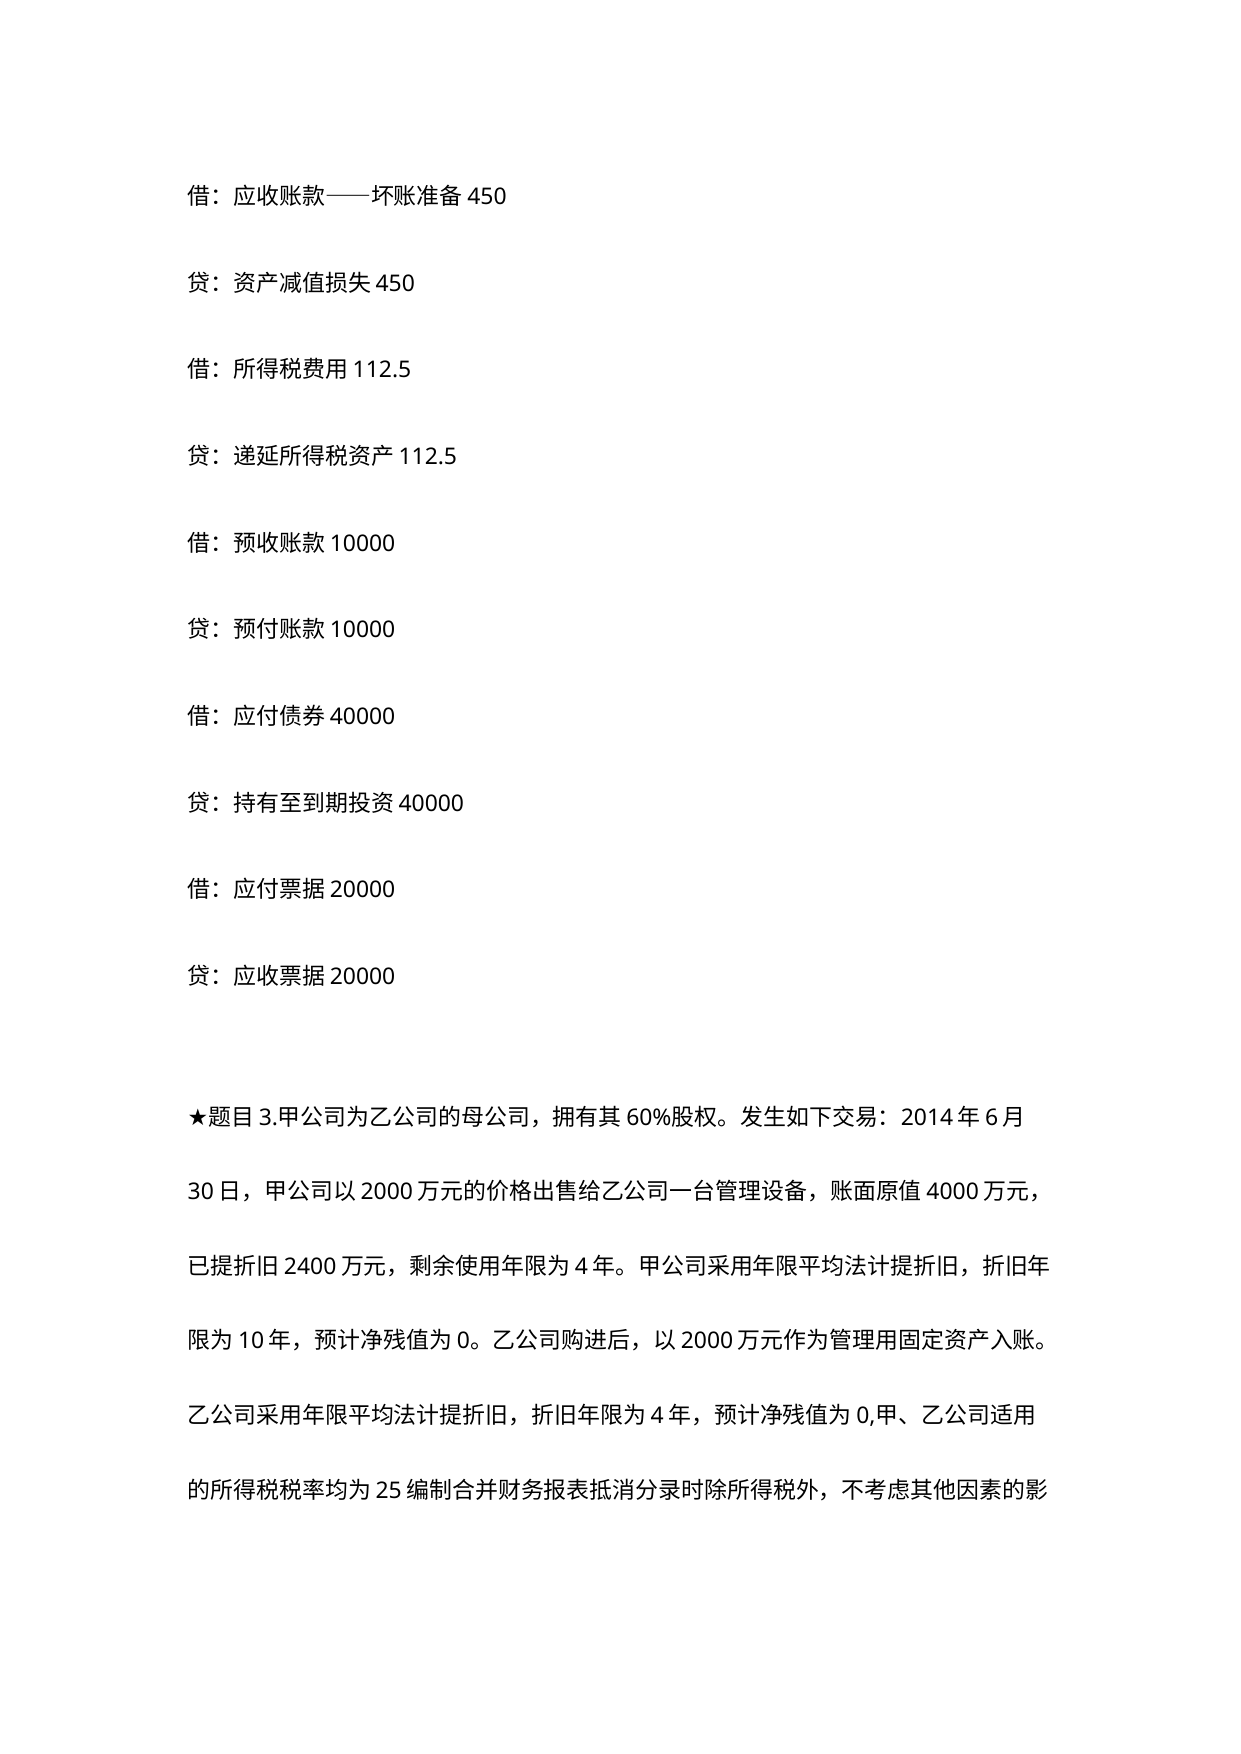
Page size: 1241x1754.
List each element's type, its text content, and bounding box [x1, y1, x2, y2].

text 借：预收账款10000 [187, 509, 1053, 574]
text 贷：递延所得税资产112.5 [187, 422, 1053, 487]
text 借：应付票据20000 [187, 855, 1053, 920]
text 借：所得税费用112.5 [187, 335, 1053, 400]
text 借：应收账款——坏账准备450 [187, 162, 1053, 227]
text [187, 1082, 1053, 1521]
text 贷：应收票据20000 [187, 942, 1053, 1007]
text 贷：持有至到期投资40000 [187, 769, 1053, 834]
text 贷：资产减值损失450 [187, 249, 1053, 314]
text 借：应付债券40000 [187, 682, 1053, 747]
text 贷：预付账款10000 [187, 595, 1053, 660]
